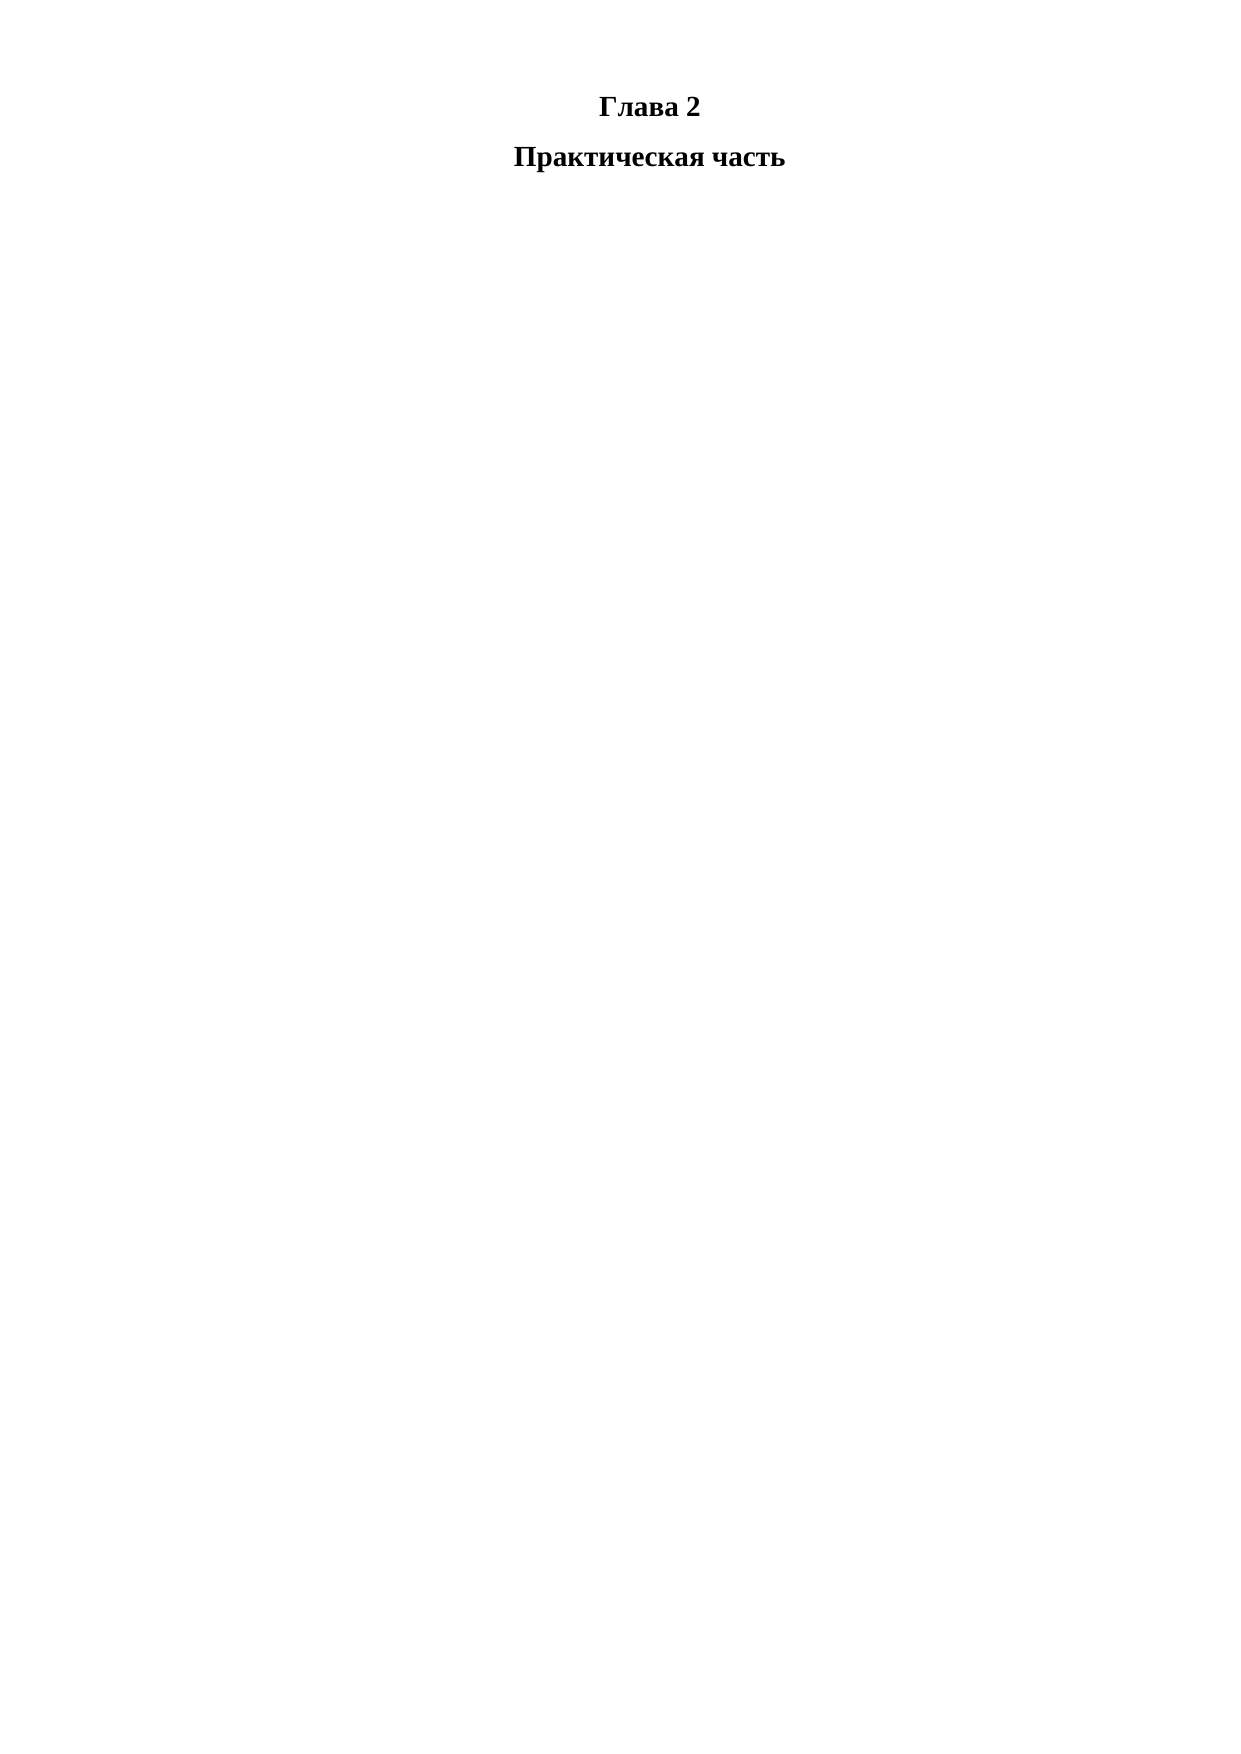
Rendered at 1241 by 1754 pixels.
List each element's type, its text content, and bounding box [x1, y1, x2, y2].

text Практическая часть [133, 139, 1167, 172]
text Глава 2 [133, 89, 1167, 122]
